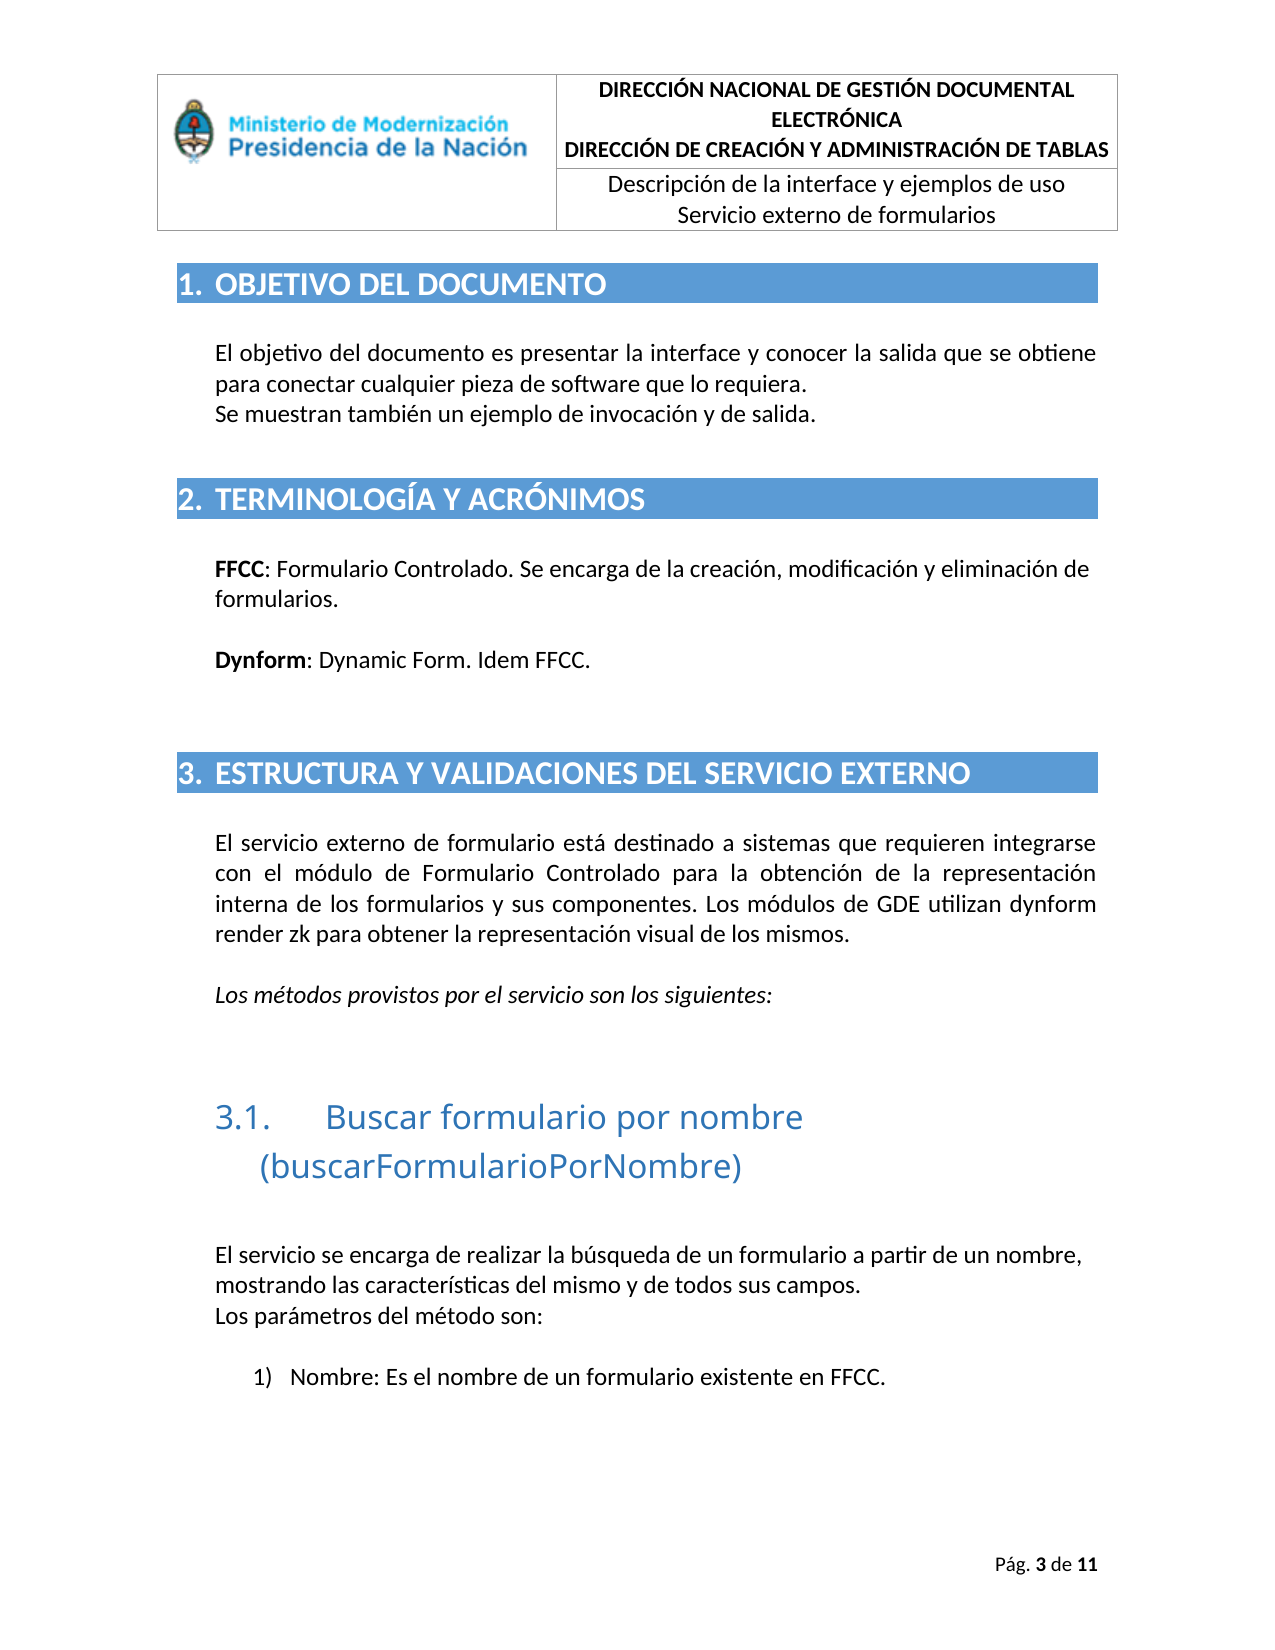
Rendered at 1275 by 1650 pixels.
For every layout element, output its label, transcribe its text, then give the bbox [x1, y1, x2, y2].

list Nombre: Es el nombre de un formulario existente en FFCC. [252, 1361, 1098, 1392]
text Se muestran también un ejemplo de invocación y de salida. [215, 398, 1098, 429]
text El servicio externo de formulario está destinado a sistemas que requieren integrarse con el módulo de Formulario Controlado para la obtención de la representación interna de los formularios y sus componentes. Los módulos de GDE utilizan dynform render zk para obtener la representación visual de los mismos. [215, 827, 1098, 949]
text TERMINOLOGÍA Y ACRÓNIMOS [177, 478, 1098, 519]
text Los métodos provistos por el servicio son los siguientes: [177, 979, 1098, 1010]
text El servicio se encarga de realizar la búsqueda de un formulario a partir de un nombre, mostrando las características del mismo y de todos sus campos. [215, 1239, 1098, 1300]
text ESTRUCTURA Y VALIDACIONES DEL SERVICIO EXTERNO [177, 752, 1098, 793]
text OBJETIVO DEL DOCUMENTO [177, 263, 1098, 303]
text Dynform: Dynamic Form. Idem FFCC. [215, 644, 1098, 675]
text FFCC: Formulario Controlado. Se encarga de la creación, modificación y eliminación de formularios. [215, 553, 1098, 614]
text Los parámetros del método son: [215, 1300, 1098, 1331]
subtitle Buscar formulario por nombre (buscarFormularioPorNombre) [215, 1094, 1098, 1188]
picture [171, 95, 530, 167]
text El objetivo del documento es presentar la interface y conocer la salida que se obtiene para conectar cualquier pieza de software que lo requiera. [215, 337, 1098, 398]
